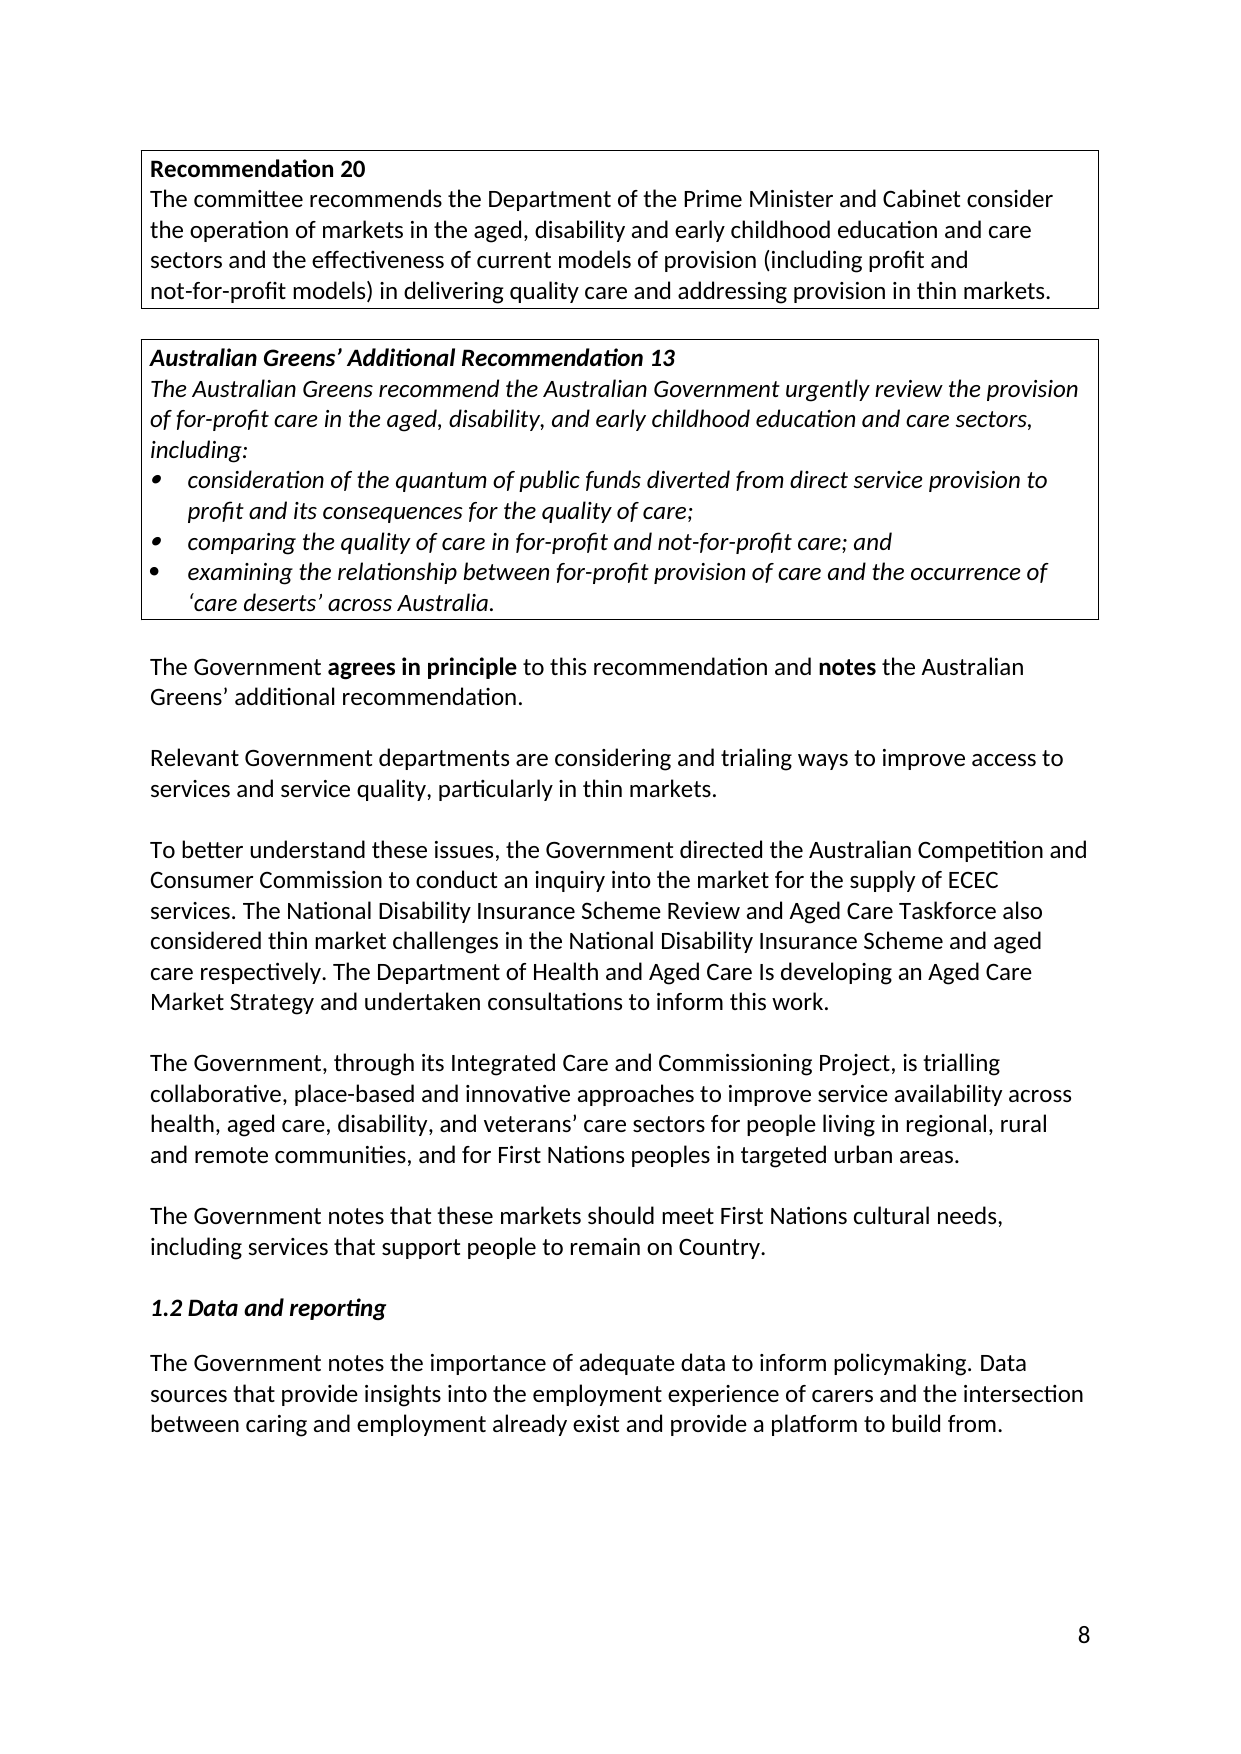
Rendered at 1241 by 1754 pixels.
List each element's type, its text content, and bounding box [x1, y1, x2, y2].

text The committee recommends the Department of the Prime Minister and Cabinet consider the operation of markets in the aged, disability and early childhood education and care sectors and the effectiveness of current models of provision (including profit and not-for-profit models) in delivering quality care and addressing provision in thin markets. [142, 181, 1098, 308]
text The Government, through its Integrated Care and Commissioning Project, is trialling collaborative, place-based and innovative approaches to improve service availability across health, aged care, disability, and veterans’ care sectors for people living in regional, rural and remote communities, and for First Nations peoples in targeted urban areas. [150, 1048, 1090, 1170]
text The Government notes the importance of adequate data to inform policymaking. Data sources that provide insights into the employment experience of carers and the intersection between caring and employment already exist and provide a platform to build from. [150, 1348, 1090, 1439]
text The Government notes that these markets should meet First Nations cultural needs, including services that support people to remain on Country. [150, 1200, 1090, 1261]
list comparing the quality of care in for-profit and not-for-profit care; and [150, 526, 1090, 553]
subtitle Recommendation 20 [142, 151, 1098, 181]
text Australian Greens’ Additional Recommendation 13 [142, 340, 1098, 373]
subtitle 1.2 Data and reporting [150, 1292, 1090, 1322]
list consideration of the quantum of public funds diverted from direct service provision to profit and its consequences for the quality of care; [150, 464, 1090, 526]
text To better understand these issues, the Government directed the Australian Competition and Consumer Commission to conduct an inquiry into the market for the supply of ECEC services. The National Disability Insurance Scheme Review and Aged Care Taskforce also considered thin market challenges in the National Disability Insurance Scheme and aged care respectively. The Department of Health and Aged Care Is developing an Aged Care Market Strategy and undertaken consultations to inform this work. [150, 834, 1090, 1017]
text Relevant Government departments are considering and trialing ways to improve access to services and service quality, particularly in thin markets. [150, 742, 1090, 803]
text The Government agrees in principle to this recommendation and notes the Australian Greens’ additional recommendation. [150, 651, 1090, 712]
list examining the relationship between for-profit provision of care and the occurrence of ‘care deserts’ across Australia. [142, 553, 1098, 619]
text The Australian Greens recommend the Australian Government urgently review the provision of for-profit care in the aged, disability, and early childhood education and care sectors, including: [150, 373, 1090, 464]
